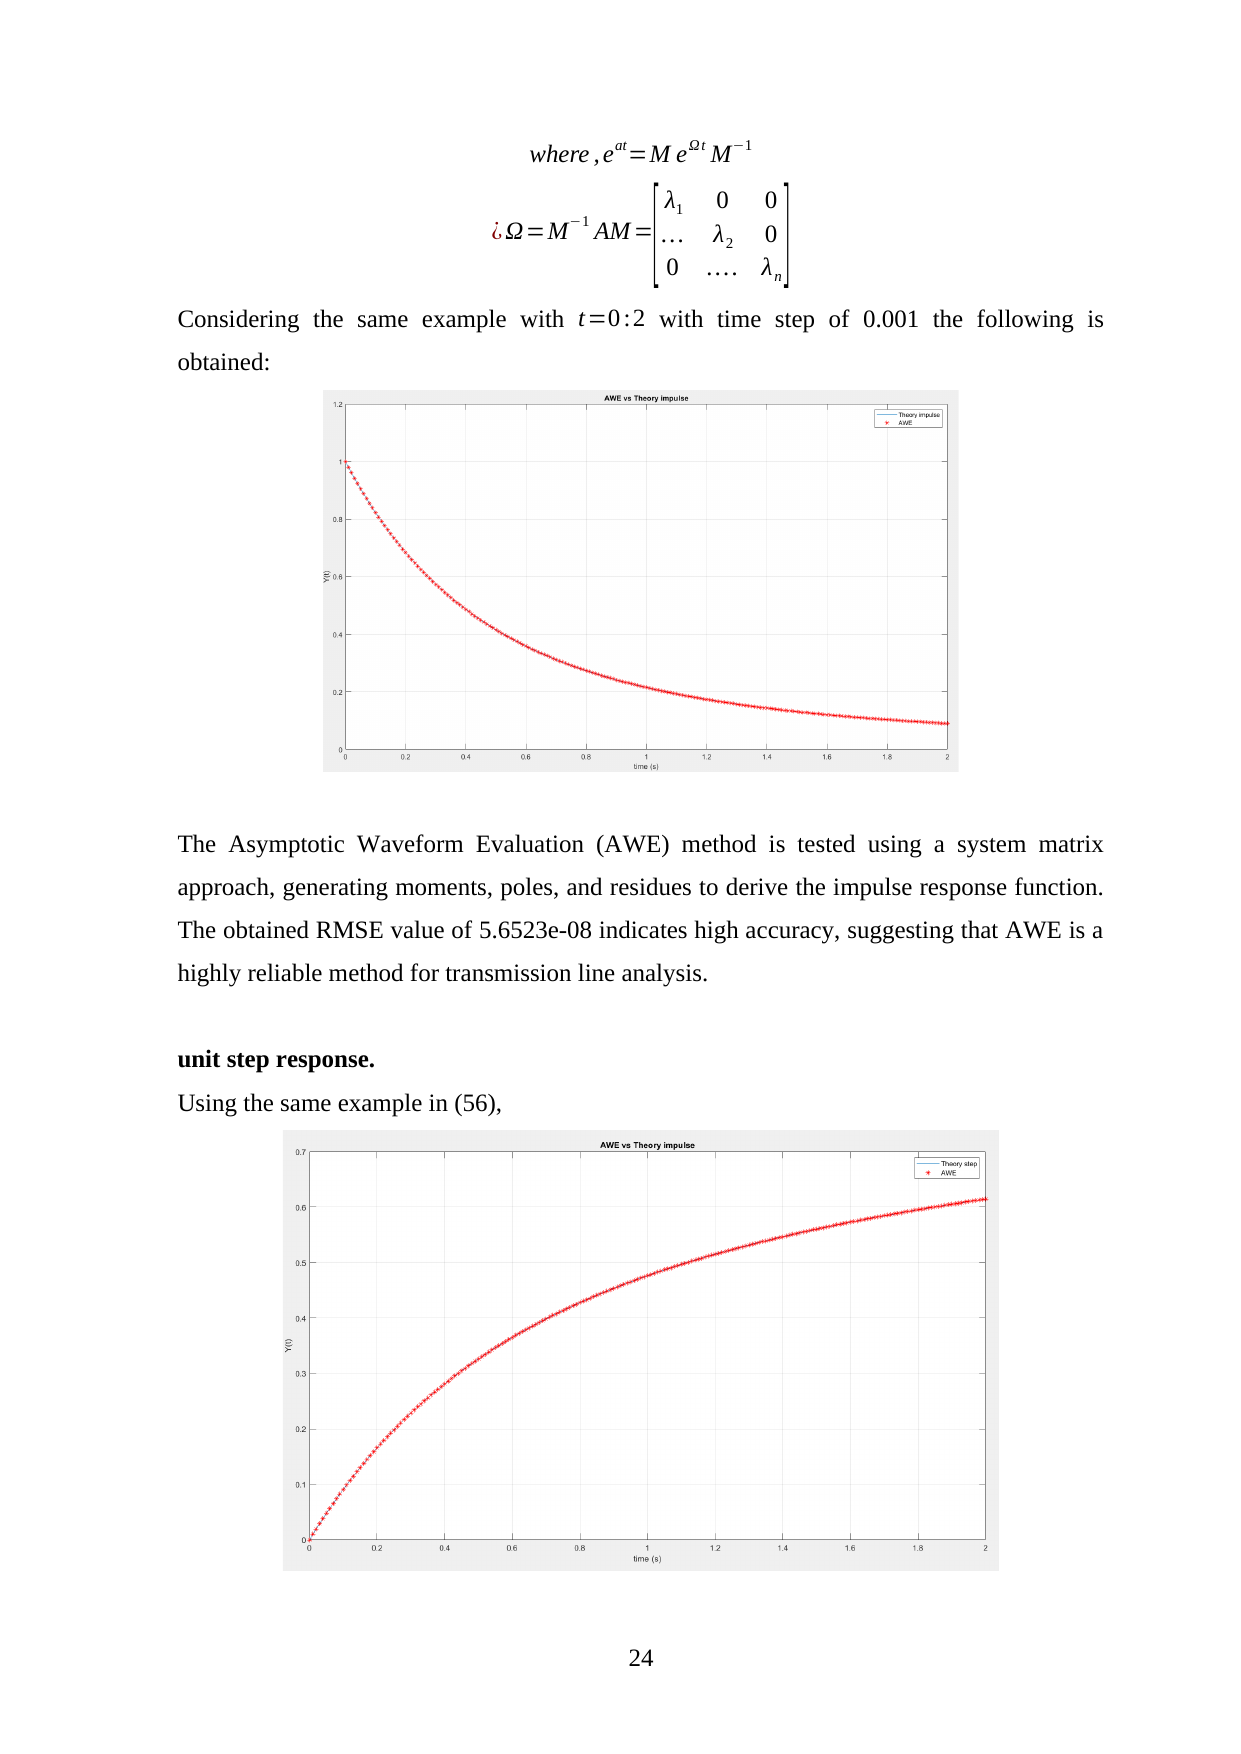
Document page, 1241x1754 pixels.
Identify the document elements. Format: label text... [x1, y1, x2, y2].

text The Asymptotic Waveform Evaluation (AWE) method is tested using a system matrix approach, generating moments, poles, and residues to derive the impulse response function. The obtained RMSE value of 5.6523e-08 indicates high accuracy, suggesting that AWE is a highly reliable method for transmission line analysis. [177, 829, 1104, 987]
picture [323, 390, 959, 772]
text Using the same example in (56), [177, 1088, 1104, 1116]
text unit step response. [177, 1044, 1104, 1073]
text Considering the same example with with time step of 0.001 the following is obtained: [177, 304, 1104, 376]
picture [282, 1130, 999, 1571]
